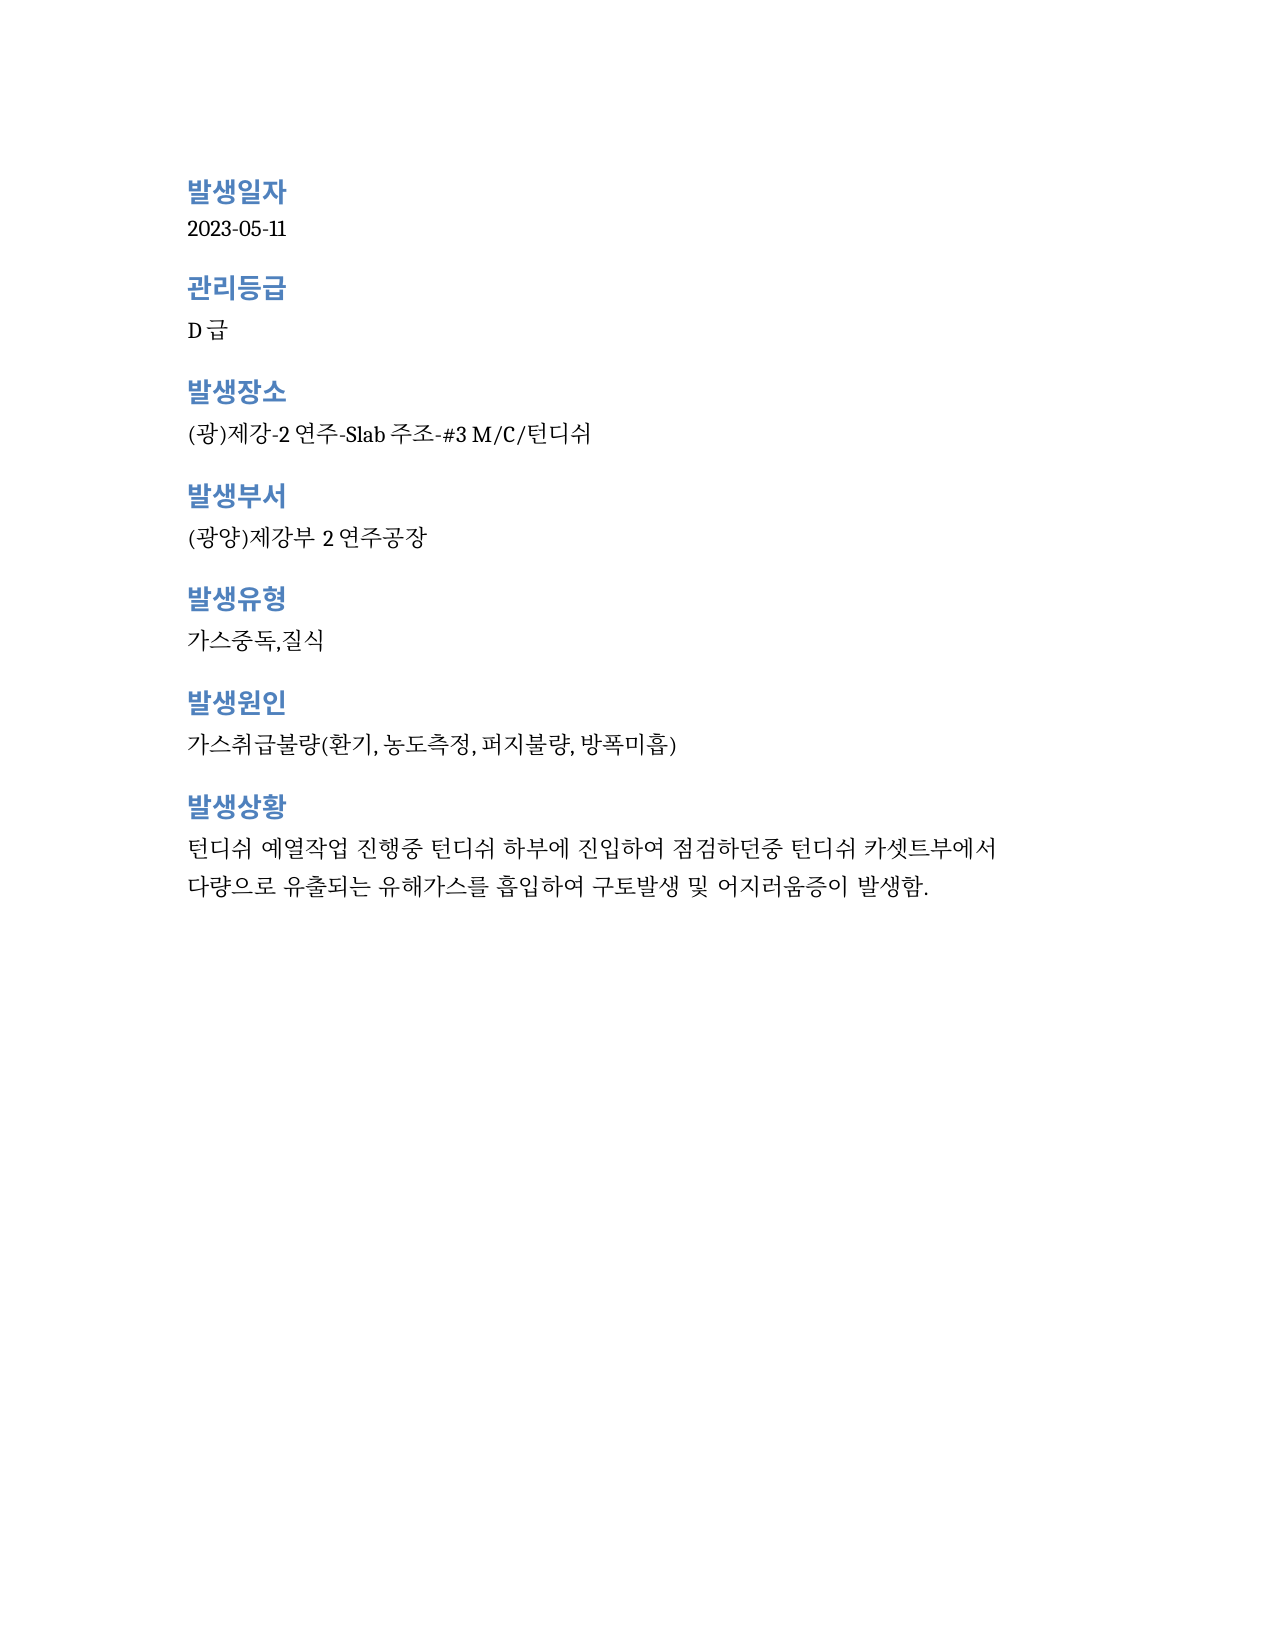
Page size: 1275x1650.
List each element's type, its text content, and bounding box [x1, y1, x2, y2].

subtitle 발생부서 [187, 474, 1087, 514]
subtitle 발생원인 [187, 682, 1087, 721]
subtitle 관리등급 [187, 267, 1087, 306]
text 2023-05-11 [187, 216, 1087, 242]
subtitle 발생상황 [187, 786, 1087, 825]
subtitle 발생유형 [187, 578, 1087, 617]
text (광)제강-2연주-Slab주조-#3 M/C/턴디쉬 [187, 416, 1087, 449]
text 가스취급불량(환기, 농도측정, 퍼지불량, 방폭미흡) [187, 727, 1087, 760]
subtitle 발생장소 [187, 371, 1087, 410]
text D급 [187, 312, 1087, 345]
subtitle 발생일자 [187, 171, 1087, 210]
text (광양)제강부 2연주공장 [187, 519, 1087, 552]
text 턴디쉬 예열작업 진행중 턴디쉬 하부에 진입하여 점검하던중 턴디쉬 카셋트부에서 다량으로 유출되는 유해가스를 흡입하여 구토발생 및 어지러움증이 발생함. [187, 831, 1087, 902]
text 가스중독,질식 [187, 623, 1087, 656]
